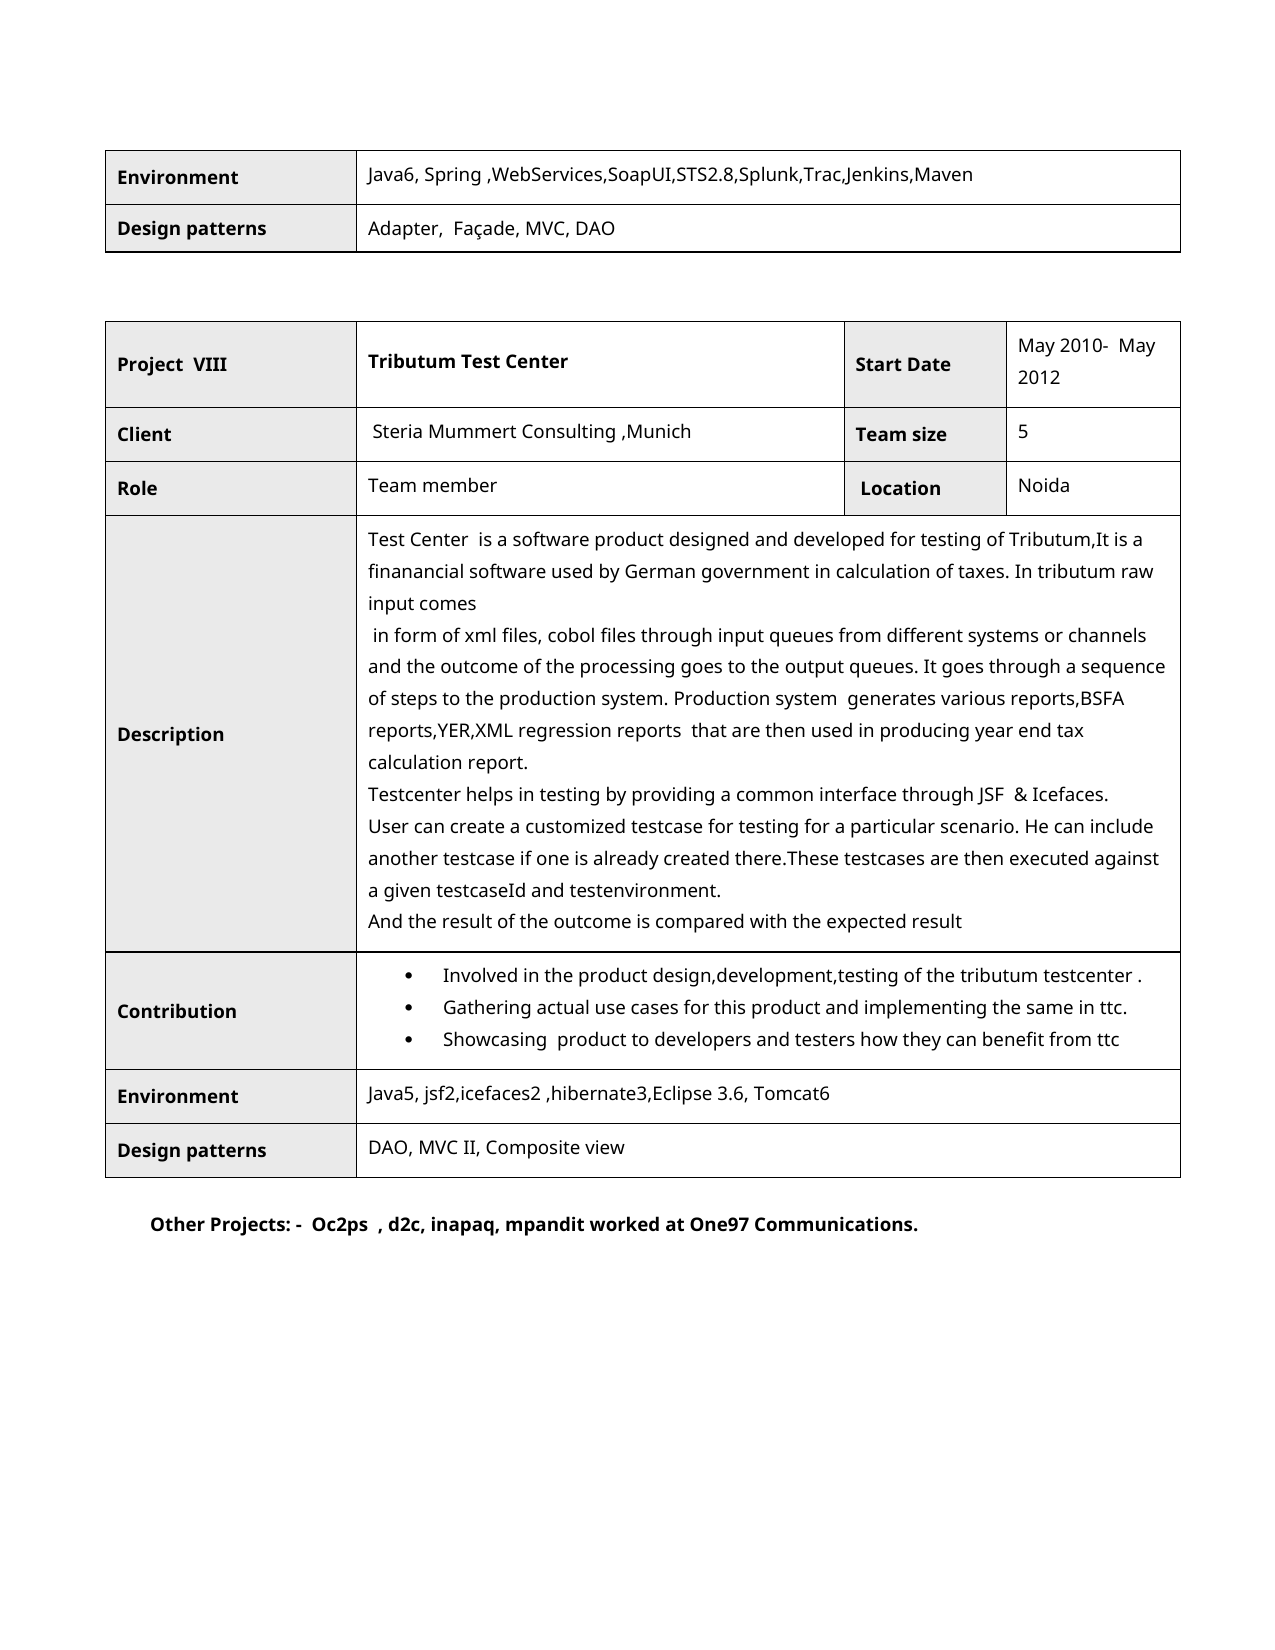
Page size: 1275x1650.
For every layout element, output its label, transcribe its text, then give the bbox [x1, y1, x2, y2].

table_cell Test Center is a software product designed and developed for testing of Tributum,It is a finanancial software used by German government in calculation of taxes. In tributum raw input comes in form of xml files, cobol files through input queues from different systems or channels and the outcome of the processing goes to the output queues. It goes through a sequence of steps to the production system. Production system generates various reports,BSFA reports,YER,XML regression reports that are then used in producing year end tax calculation report. Testcenter helps in testing by providing a common interface through JSF & Icefaces. User can create a customized testcase for testing for a particular scenario. He can include another testcase if one is already created there.These testcases are then executed against a given testcaseId and testenvironment. And the result of the outcome is compared with the expected result [357, 516, 1180, 951]
table_header Start Date [845, 322, 1006, 407]
table_cell Adapter, Façade, MVC, DAO [357, 205, 1180, 251]
table_cell Design patterns [106, 1124, 356, 1177]
table_cell Noida [1007, 462, 1180, 515]
table_cell Involved in the product design,development,testing of the tributum testcenter . Gathering actual use cases for this product and implementing the same in ttc. Showcasing product to developers and testers how they can benefit from ttc [357, 953, 1180, 1069]
table_cell Design patterns [106, 205, 356, 251]
table_cell Contribution [106, 953, 356, 1069]
table_header Project VIII [106, 322, 356, 407]
table_cell Environment [106, 1070, 356, 1123]
table_cell Java6, Spring ,WebServices,SoapUI,STS2.8,Splunk,Trac,Jenkins,Maven [357, 151, 1180, 204]
table_cell Role [106, 462, 356, 515]
table_cell Team size [845, 408, 1006, 461]
table_cell Environment [106, 151, 356, 204]
table_cell Client [106, 408, 356, 461]
table_header Tributum Test Center [357, 322, 844, 407]
table_cell 5 [1007, 408, 1180, 461]
table_cell Description [106, 516, 356, 951]
table_header May 2010- May 2012 [1007, 322, 1180, 407]
table_cell Team member [357, 462, 844, 515]
table_cell Steria Mummert Consulting ,Munich [357, 408, 844, 461]
table_cell Location [845, 462, 1006, 515]
table_cell DAO, MVC II, Composite view [357, 1124, 1180, 1177]
text Other Projects: - Oc2ps , d2c, inapaq, mpandit worked at One97 Communications. [150, 1211, 1125, 1237]
table_cell Java5, jsf2,icefaces2 ,hibernate3,Eclipse 3.6, Tomcat6 [357, 1070, 1180, 1123]
